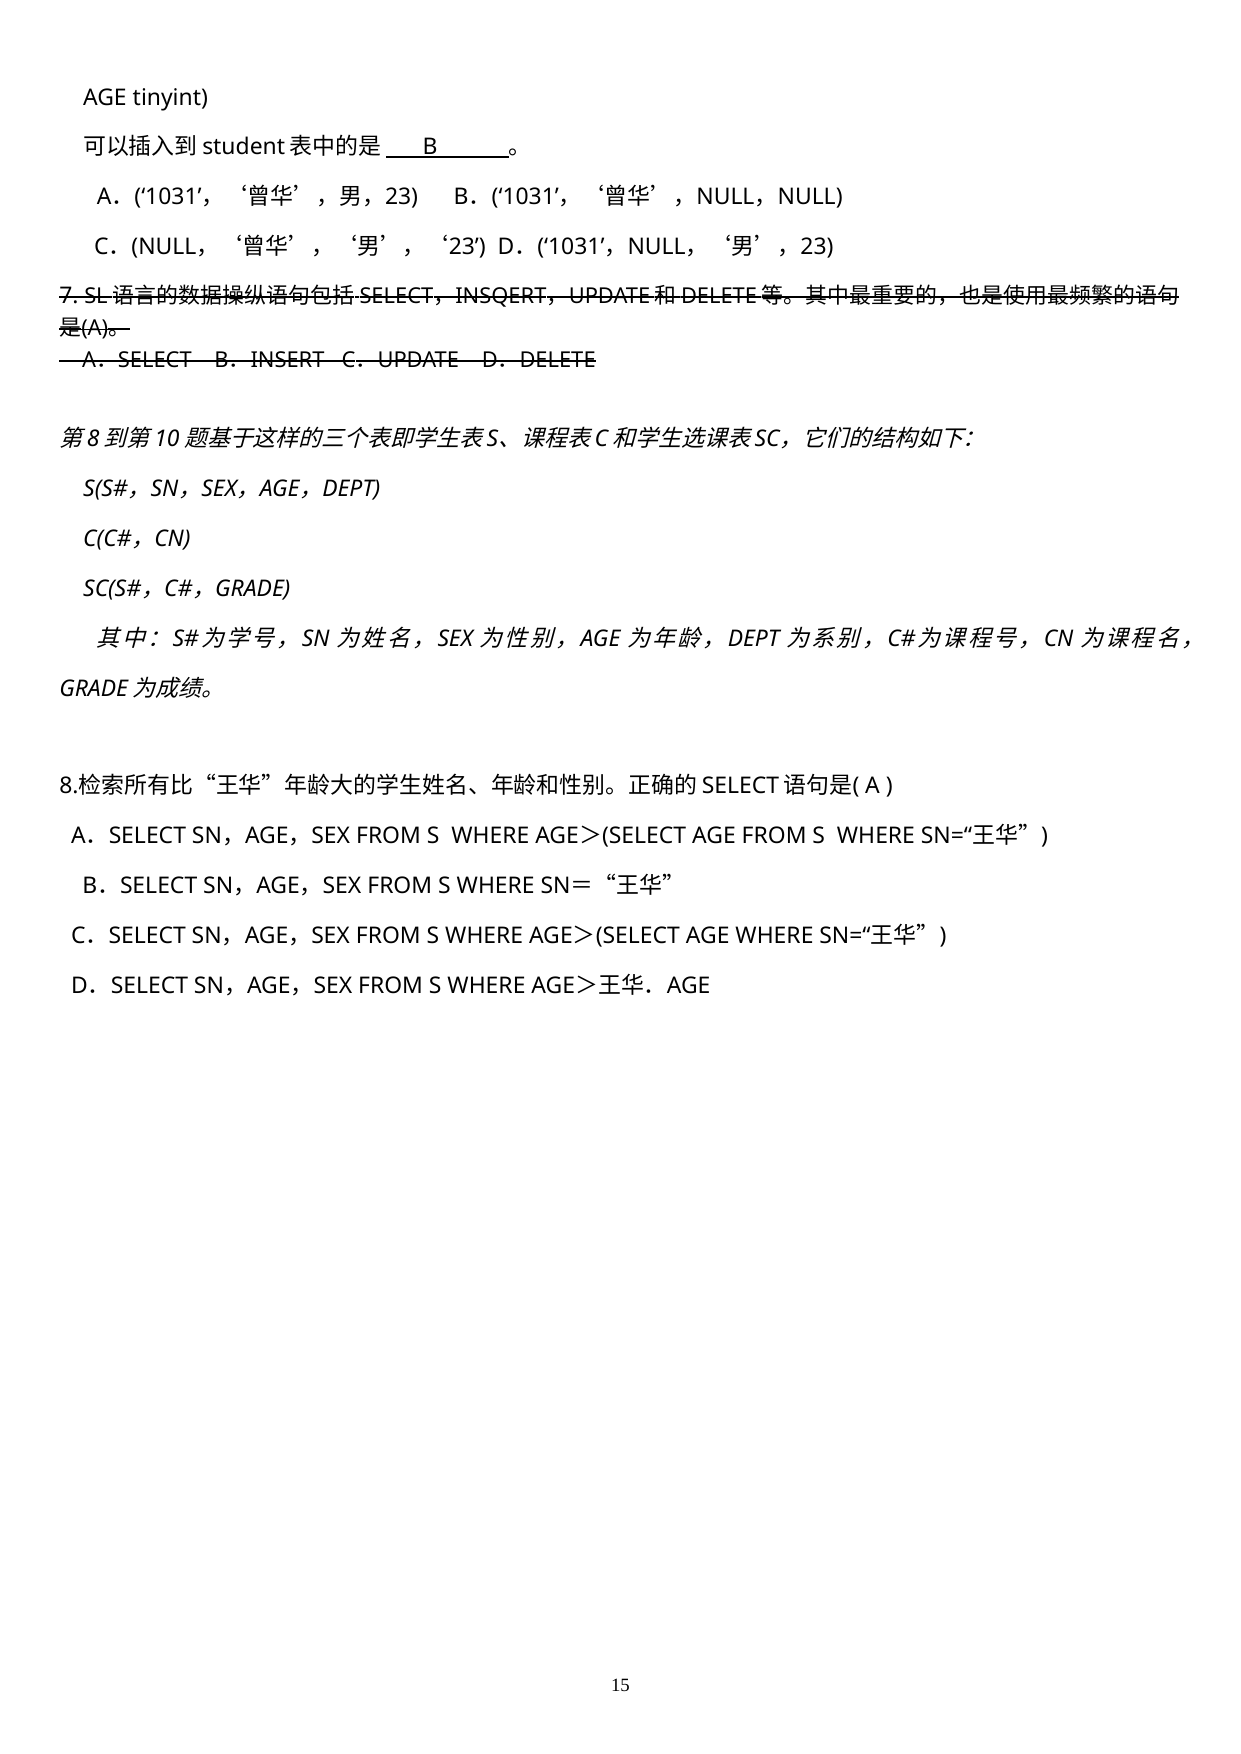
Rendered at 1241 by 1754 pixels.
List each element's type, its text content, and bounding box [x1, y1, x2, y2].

text C．(NULL，‘曾华’，‘男’，‘23’) D．(‘1031’，NULL，‘男’，23) [59, 228, 1181, 261]
text 7. SL语言的数据操纵语句包括SELECT，INSQERT，UPDATE和DELETE等。其中最重要的，也是使用最频繁的语句是(A)。 [59, 278, 1181, 342]
text A．SELECT B．INSERT C．UPDATE D．DELETE [59, 342, 1181, 373]
text SC(S#，C#，GRADE) [59, 570, 1181, 603]
text A．SELECT SN，AGE，SEX FROM S WHERE AGE＞(SELECT AGE FROM S WHERE SN=“王华”) [59, 817, 1181, 850]
text C．SELECT SN，AGE，SEX FROM S WHERE AGE＞(SELECT AGE WHERE SN=“王华”) [59, 917, 1181, 950]
text 第8到第10题基于这样的三个表即学生表S、课程表C和学生选课表SC，它们的结构如下： [59, 420, 1181, 453]
text B．SELECT SN，AGE，SEX FROM S WHERE SN＝“王华” [59, 867, 1181, 900]
text AGE tinyint) [59, 81, 1181, 112]
text 其中：S#为学号，SN为姓名，SEX为性别，AGE为年龄，DEPT为系别，C#为课程号，CN为课程名，GRADE为成绩。 [59, 620, 1181, 703]
text 可以插入到student表中的是 B 。 [59, 128, 1181, 161]
text S(S#，SN，SEX，AGE，DEPT) [59, 470, 1181, 503]
text 8.检索所有比“王华”年龄大的学生姓名、年龄和性别。正确的SELECT语句是( A ) [59, 767, 1181, 800]
text D．SELECT SN，AGE，SEX FROM S WHERE AGE＞王华．AGE [59, 967, 1181, 1000]
text C(C#，CN) [59, 520, 1181, 553]
text A．(‘1031’，‘曾华’，男，23) B．(‘1031’，‘曾华’，NULL，NULL) [59, 178, 1181, 211]
